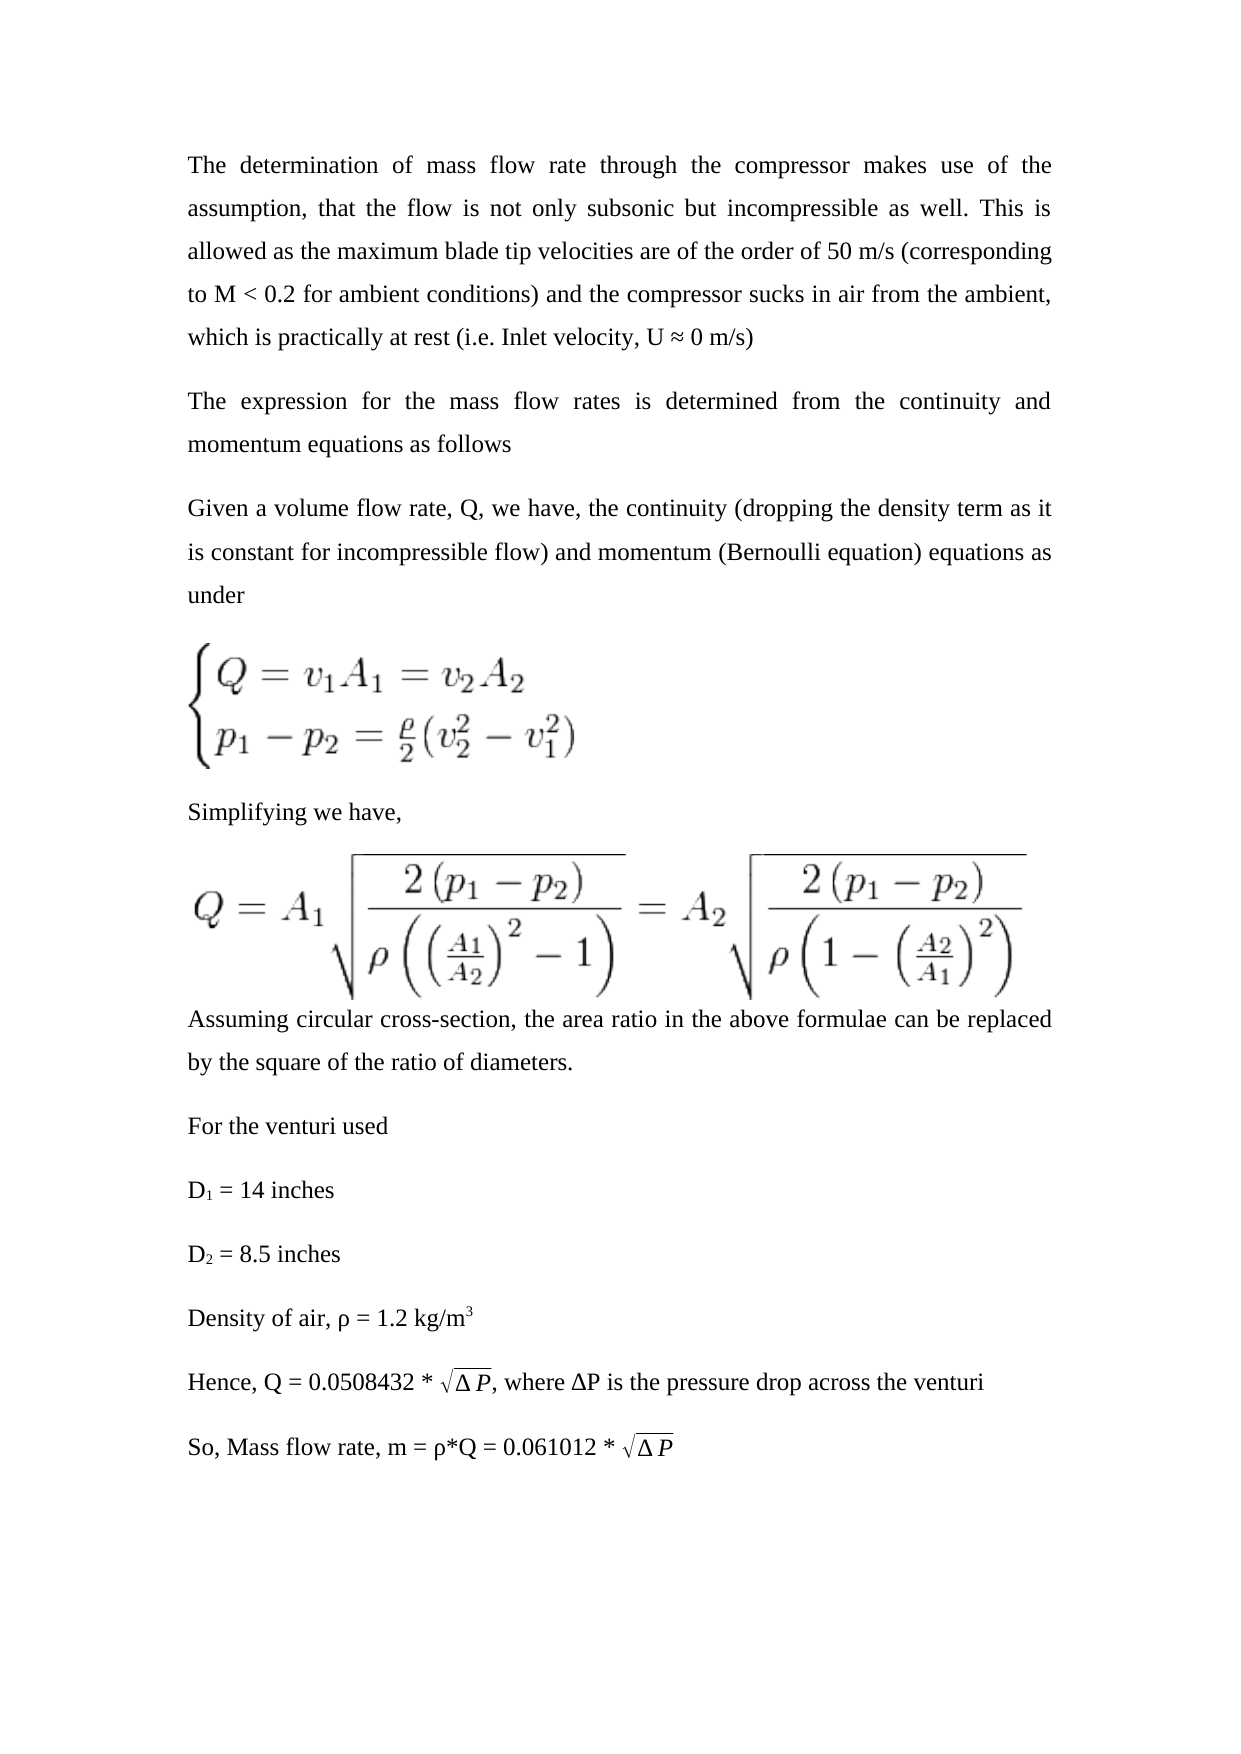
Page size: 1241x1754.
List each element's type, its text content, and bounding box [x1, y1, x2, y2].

text Given a volume flow rate, Q, we have, the continuity (dropping the density term as it is constant for incompressible flow) and momentum (Bernoulli equation) equations as under [187, 493, 1053, 608]
text For the venturi used [187, 1111, 1053, 1140]
text Hence, Q = 0.0508432 * , where ∆P is the pressure drop across the venturi [187, 1367, 1053, 1397]
text The expression for the mass flow rates is determined from the continuity and momentum equations as follows [187, 386, 1053, 458]
text D1 = 14 inches [187, 1175, 1053, 1204]
picture [187, 643, 575, 769]
text Simplifying we have, [187, 797, 1053, 826]
text The determination of mass flow rate through the compressor makes use of the assumption, that the flow is not only subsonic but incompressible as well. This is allowed as the maximum blade tip velocities are of the order of 50 m/s (corresponding to M < 0.2 for ambient conditions) and the compressor sucks in air from the ambient, which is practically at rest (i.e. Inlet velocity, U ≈ 0 m/s) [187, 150, 1053, 351]
text Assuming circular cross-section, the area ratio in the above formulae can be replaced by the square of the ratio of diameters. [187, 1004, 1053, 1076]
text D2 = 8.5 inches [187, 1239, 1053, 1268]
text So, Mass flow rate, m = ρ*Q = 0.061012 * [187, 1432, 1053, 1462]
picture [193, 854, 1027, 1000]
text Density of air, ρ = 1.2 kg/m3 [187, 1303, 1053, 1332]
